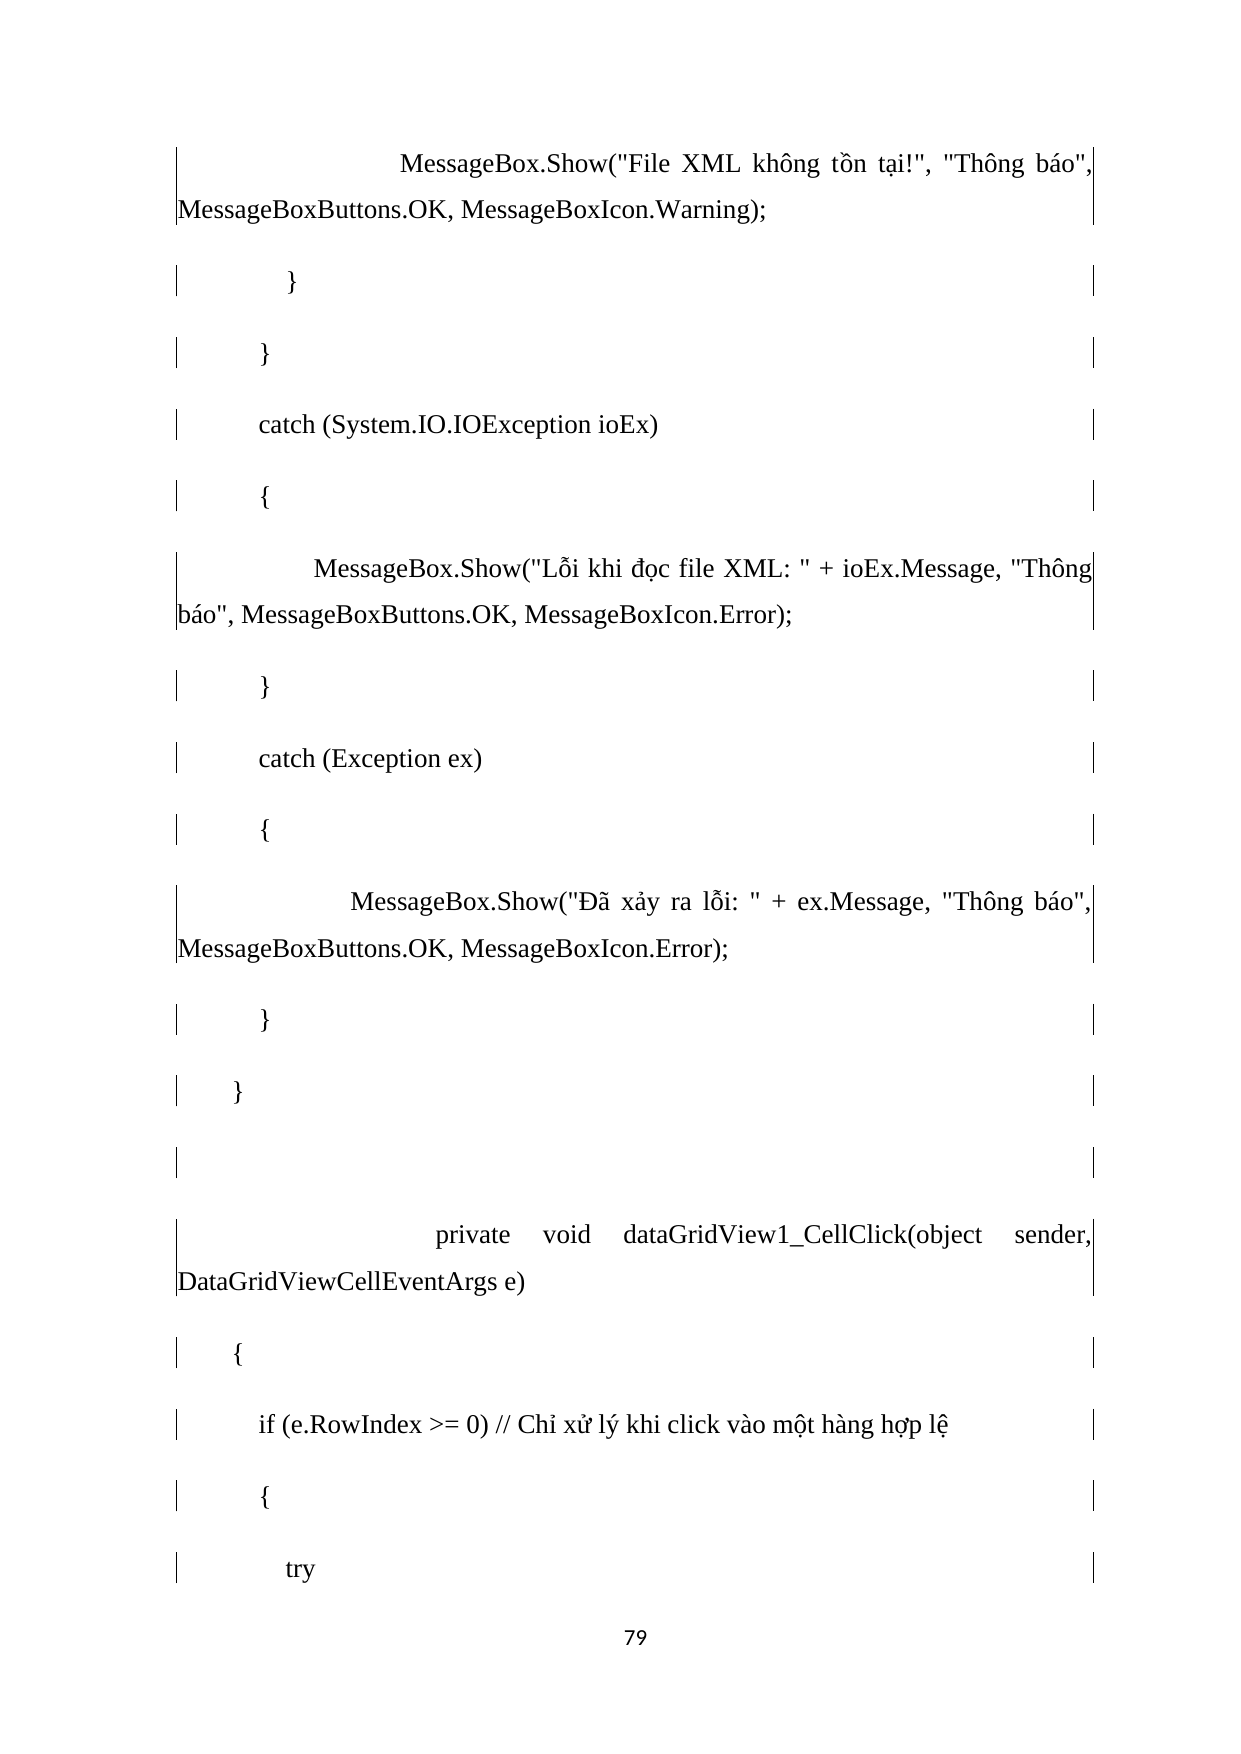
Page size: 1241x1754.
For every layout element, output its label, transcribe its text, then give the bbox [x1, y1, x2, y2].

list catch (Exception ex) [177, 742, 1093, 773]
list private void dataGridView1_CellClick(object sender, DataGridViewCellEventArgs e) [177, 1219, 1093, 1296]
list catch (System.IO.IOException ioEx) [177, 409, 1093, 440]
list if (e.RowIndex >= 0) // Chỉ xử lý khi click vào một hàng hợp lệ [177, 1409, 1093, 1440]
list } [177, 670, 1093, 701]
list try [177, 1552, 1093, 1583]
list { [177, 1337, 1093, 1368]
list { [177, 814, 1093, 845]
list } [177, 337, 1093, 368]
list MessageBox.Show("File XML không tồn tại!", "Thông báo", MessageBoxButtons.OK, MessageBoxIcon.Warning); [177, 147, 1093, 225]
list { [177, 480, 1093, 511]
list } [177, 1075, 1093, 1106]
list MessageBox.Show("Lỗi khi đọc file XML: " + ioEx.Message, "Thông báo", MessageBoxButtons.OK, MessageBoxIcon.Error); [177, 552, 1093, 630]
list { [177, 1480, 1093, 1511]
list } [177, 265, 1093, 296]
list MessageBox.Show("Đã xảy ra lỗi: " + ex.Message, "Thông báo", MessageBoxButtons.OK, MessageBoxIcon.Error); [177, 885, 1093, 963]
list } [177, 1004, 1093, 1035]
